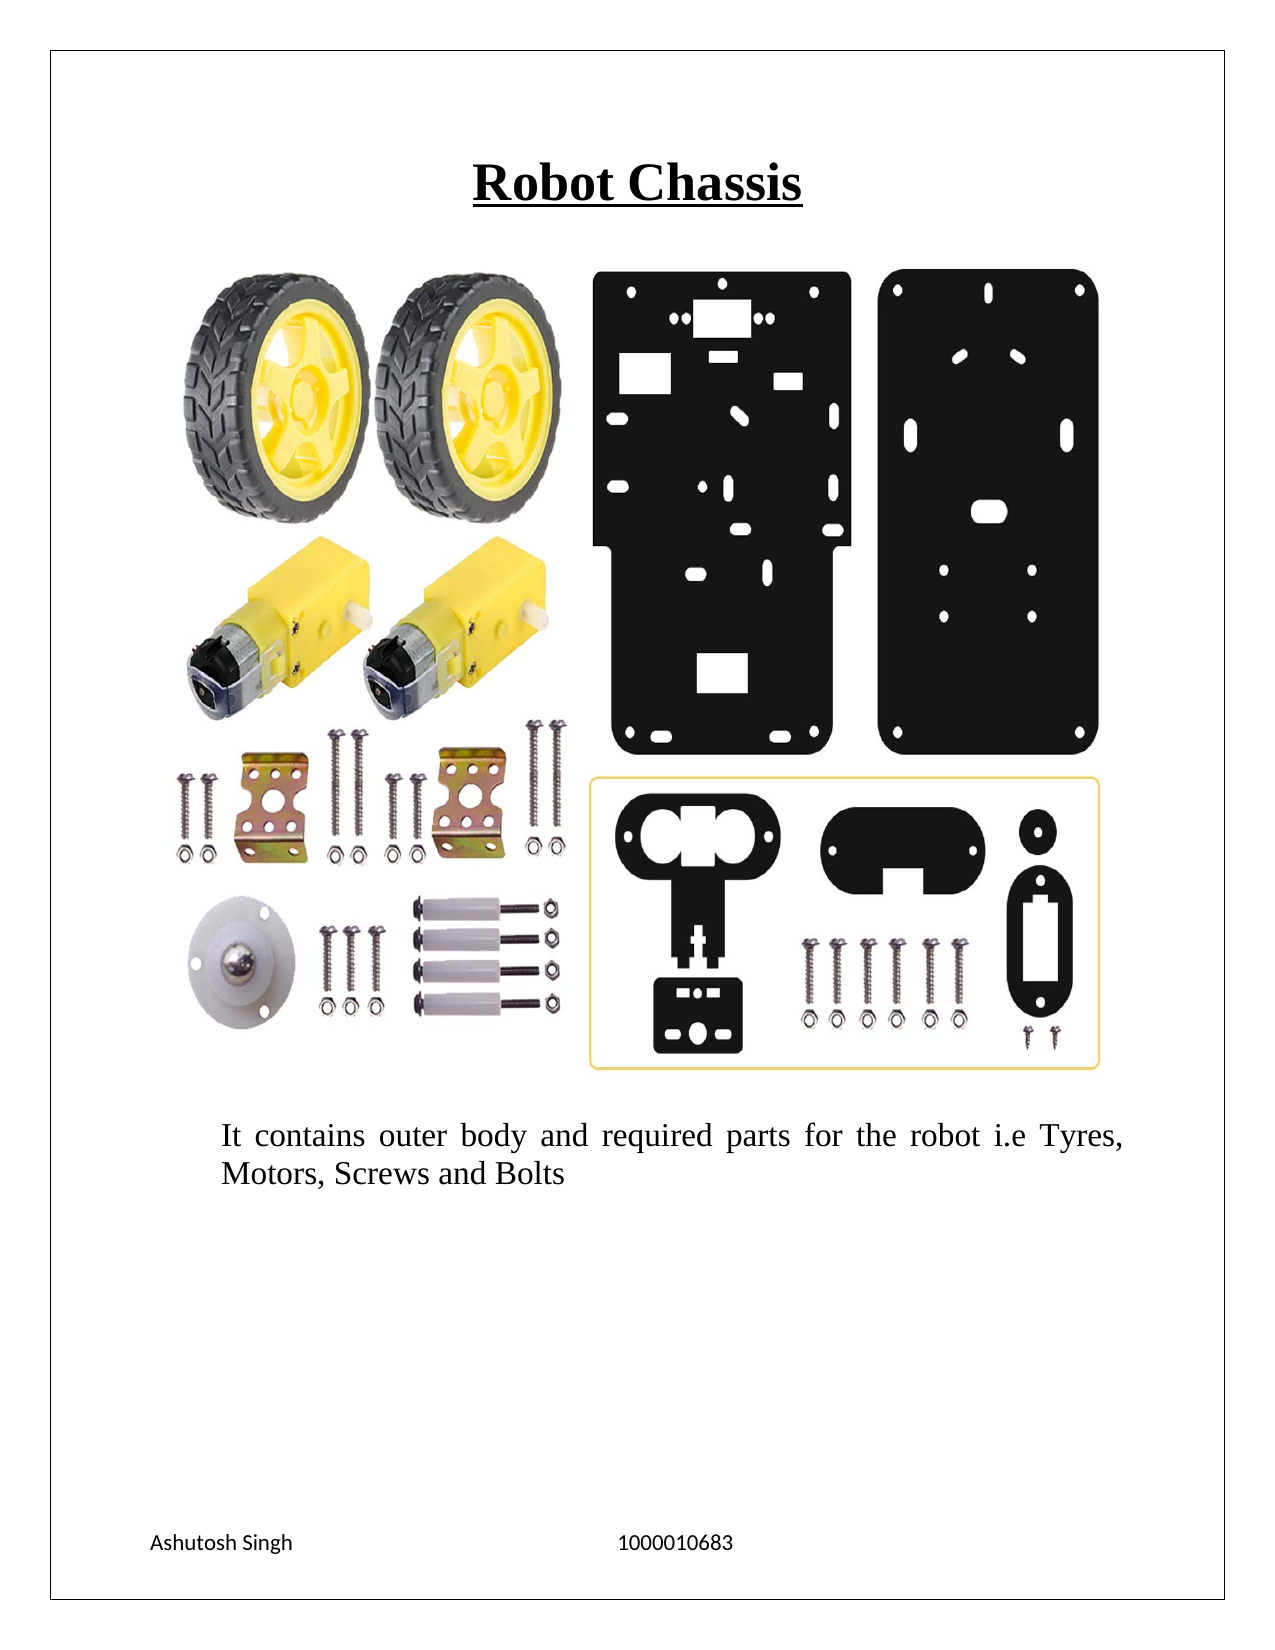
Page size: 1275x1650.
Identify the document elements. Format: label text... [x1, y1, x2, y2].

text Robot Chassis [150, 150, 1125, 212]
text It contains outer body and required parts for the robot i.e Tyres, Motors, Screws and Bolts [221, 1115, 1125, 1192]
picture [150, 245, 1125, 1104]
